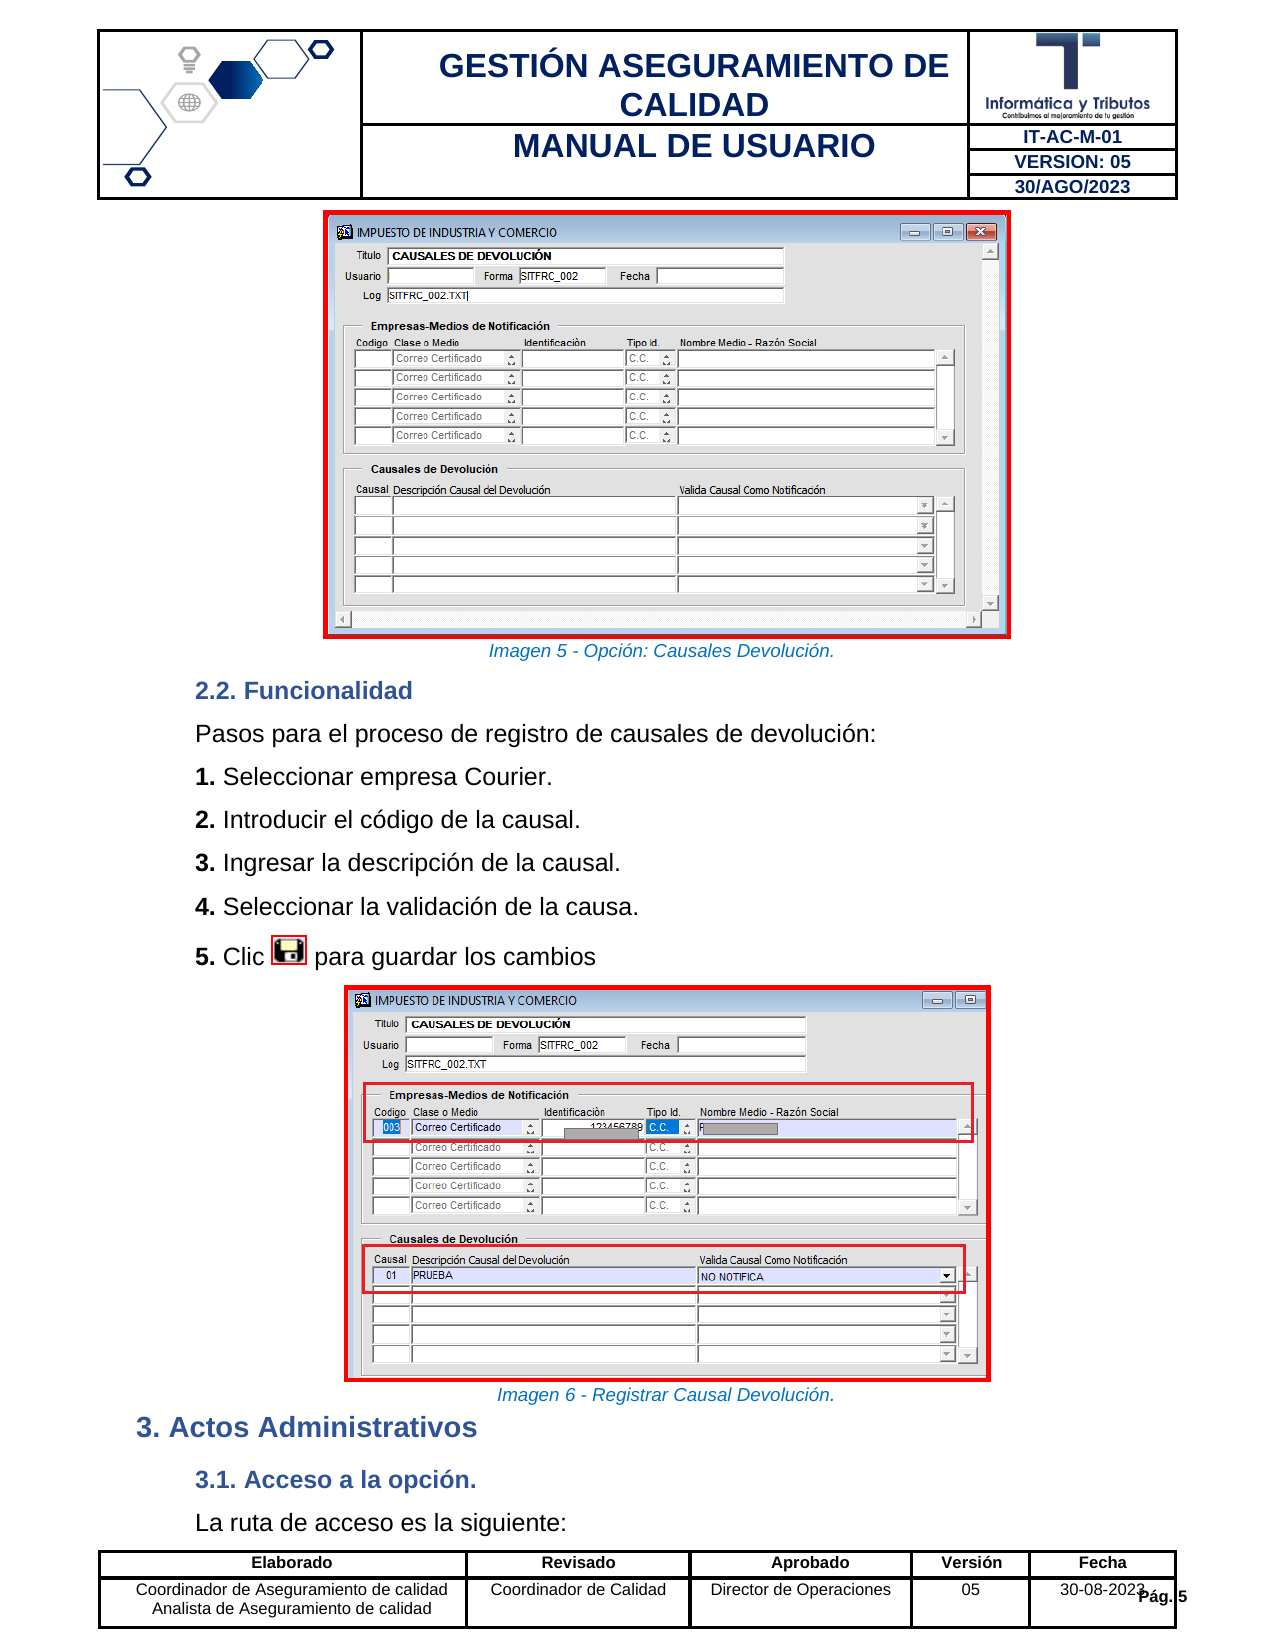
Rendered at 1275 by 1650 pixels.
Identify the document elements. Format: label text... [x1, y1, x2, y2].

text La ruta de acceso es la siguiente: [195, 1508, 1139, 1537]
subtitle Acceso a la opción. [195, 1465, 1139, 1493]
subtitle Actos Administrativos [136, 1410, 1139, 1444]
list Introducir el código de la causal. [195, 805, 1139, 834]
subtitle Funcionalidad [195, 676, 1139, 704]
text Imagen 5 - Opción: Causales Devolución. [186, 639, 1139, 661]
list Ingresar la descripción de la causal. [195, 848, 1139, 877]
picture [328, 215, 1007, 635]
picture [273, 937, 305, 963]
list Clic para guardar los cambios [195, 934, 1139, 971]
list Seleccionar la validación de la causa. [195, 891, 1139, 920]
list Seleccionar empresa Courier. [195, 762, 1139, 791]
text Imagen 6 - Registrar Causal Devolución. [195, 1382, 1139, 1406]
text Pasos para el proceso de registro de causales de devolución: [195, 719, 1139, 748]
picture [348, 990, 986, 1378]
picture [985, 32, 1150, 120]
